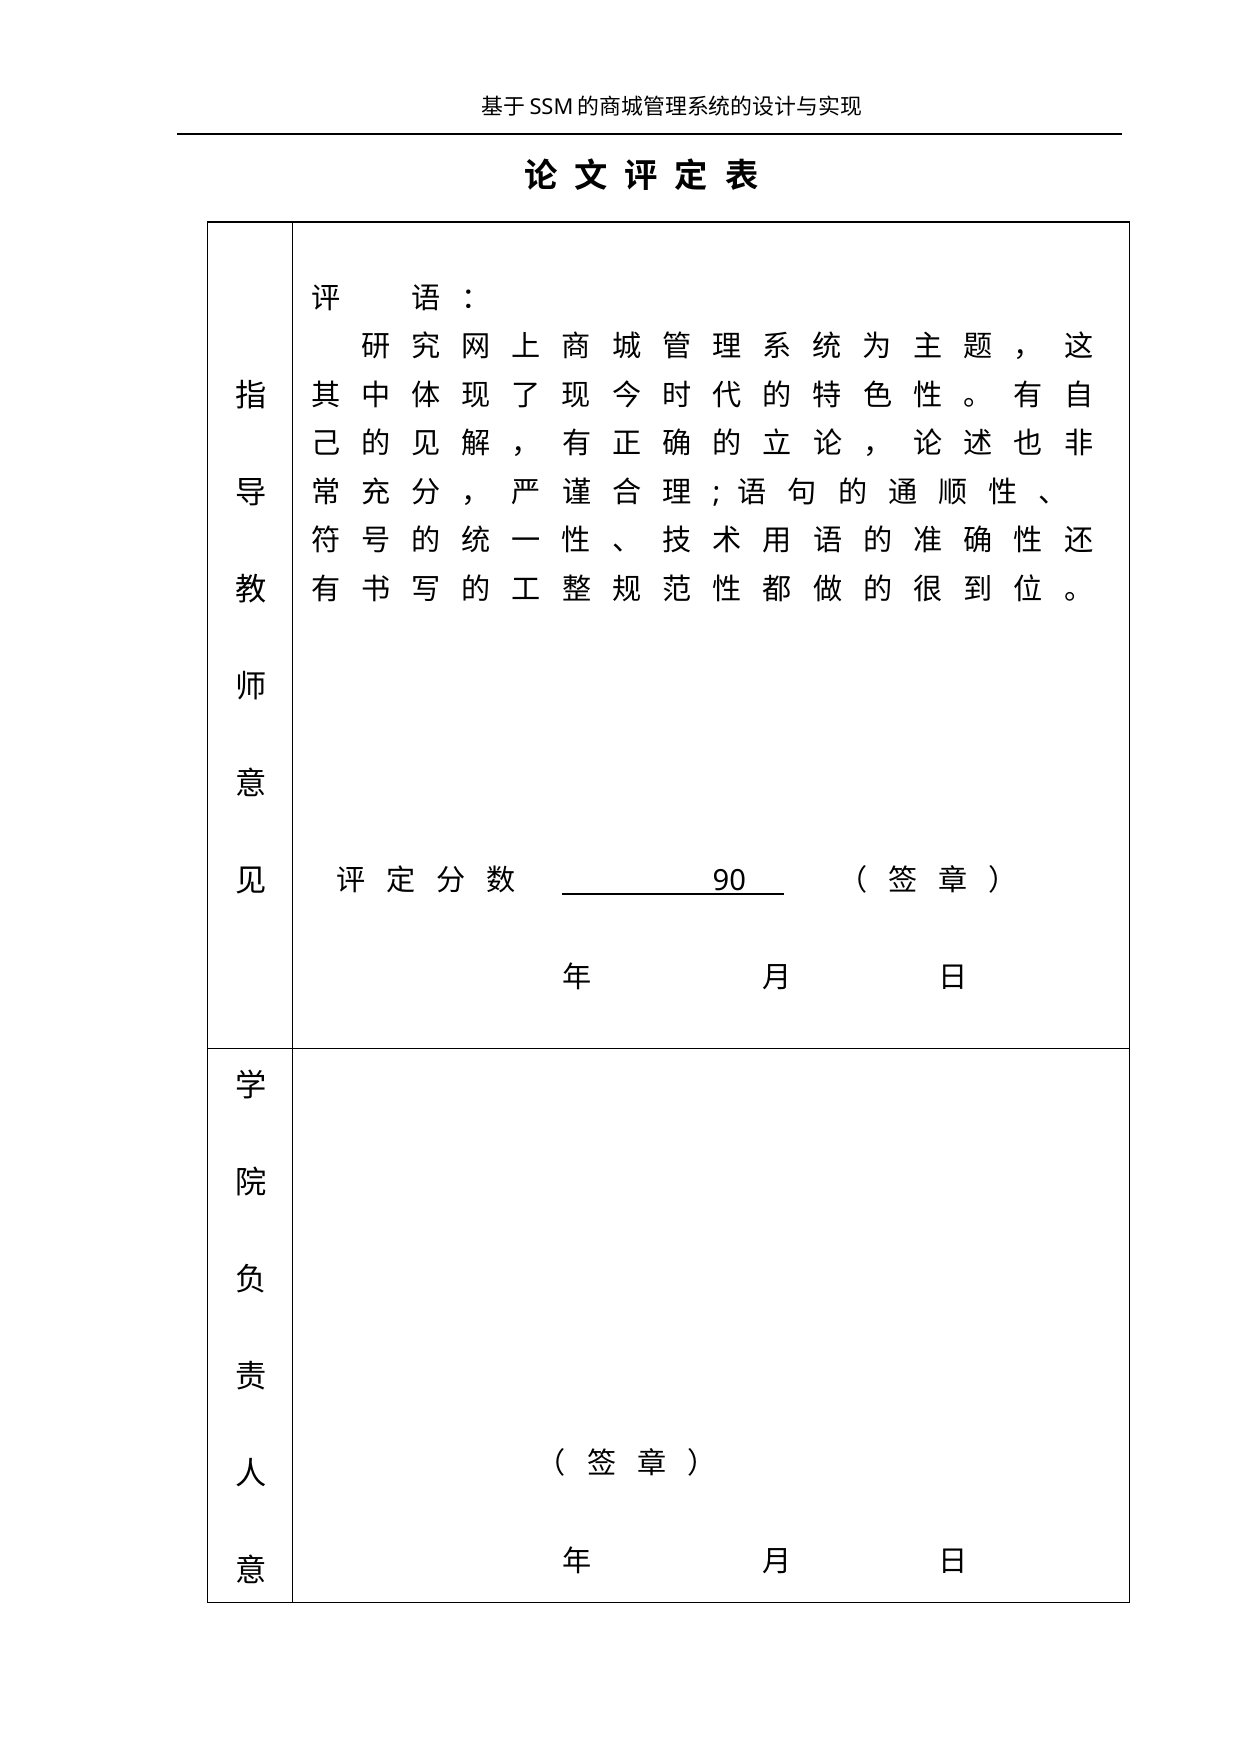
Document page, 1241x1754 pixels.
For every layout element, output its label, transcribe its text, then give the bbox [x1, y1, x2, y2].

table_cell 学 院 负 责 人 意 见 [208, 1049, 292, 1602]
subtitle 论文评定表 [185, 149, 1114, 197]
table_header 评 语： 研究网上商城管理系统为主题，这其中体现了现今时代的特色性。有自己的见解，有正确的立论，论述也非常充分，严谨合理;语句的通顺性、符号的统一性、技术用语的准确性还有书写的工整规范性都做的很到位。 评定分数 90 （签章） 年 月 日 [293, 223, 1129, 1048]
table_header 指 导 教 师 意 见 [208, 223, 292, 1048]
table_cell （签章） 年 月 日 [293, 1049, 1129, 1602]
